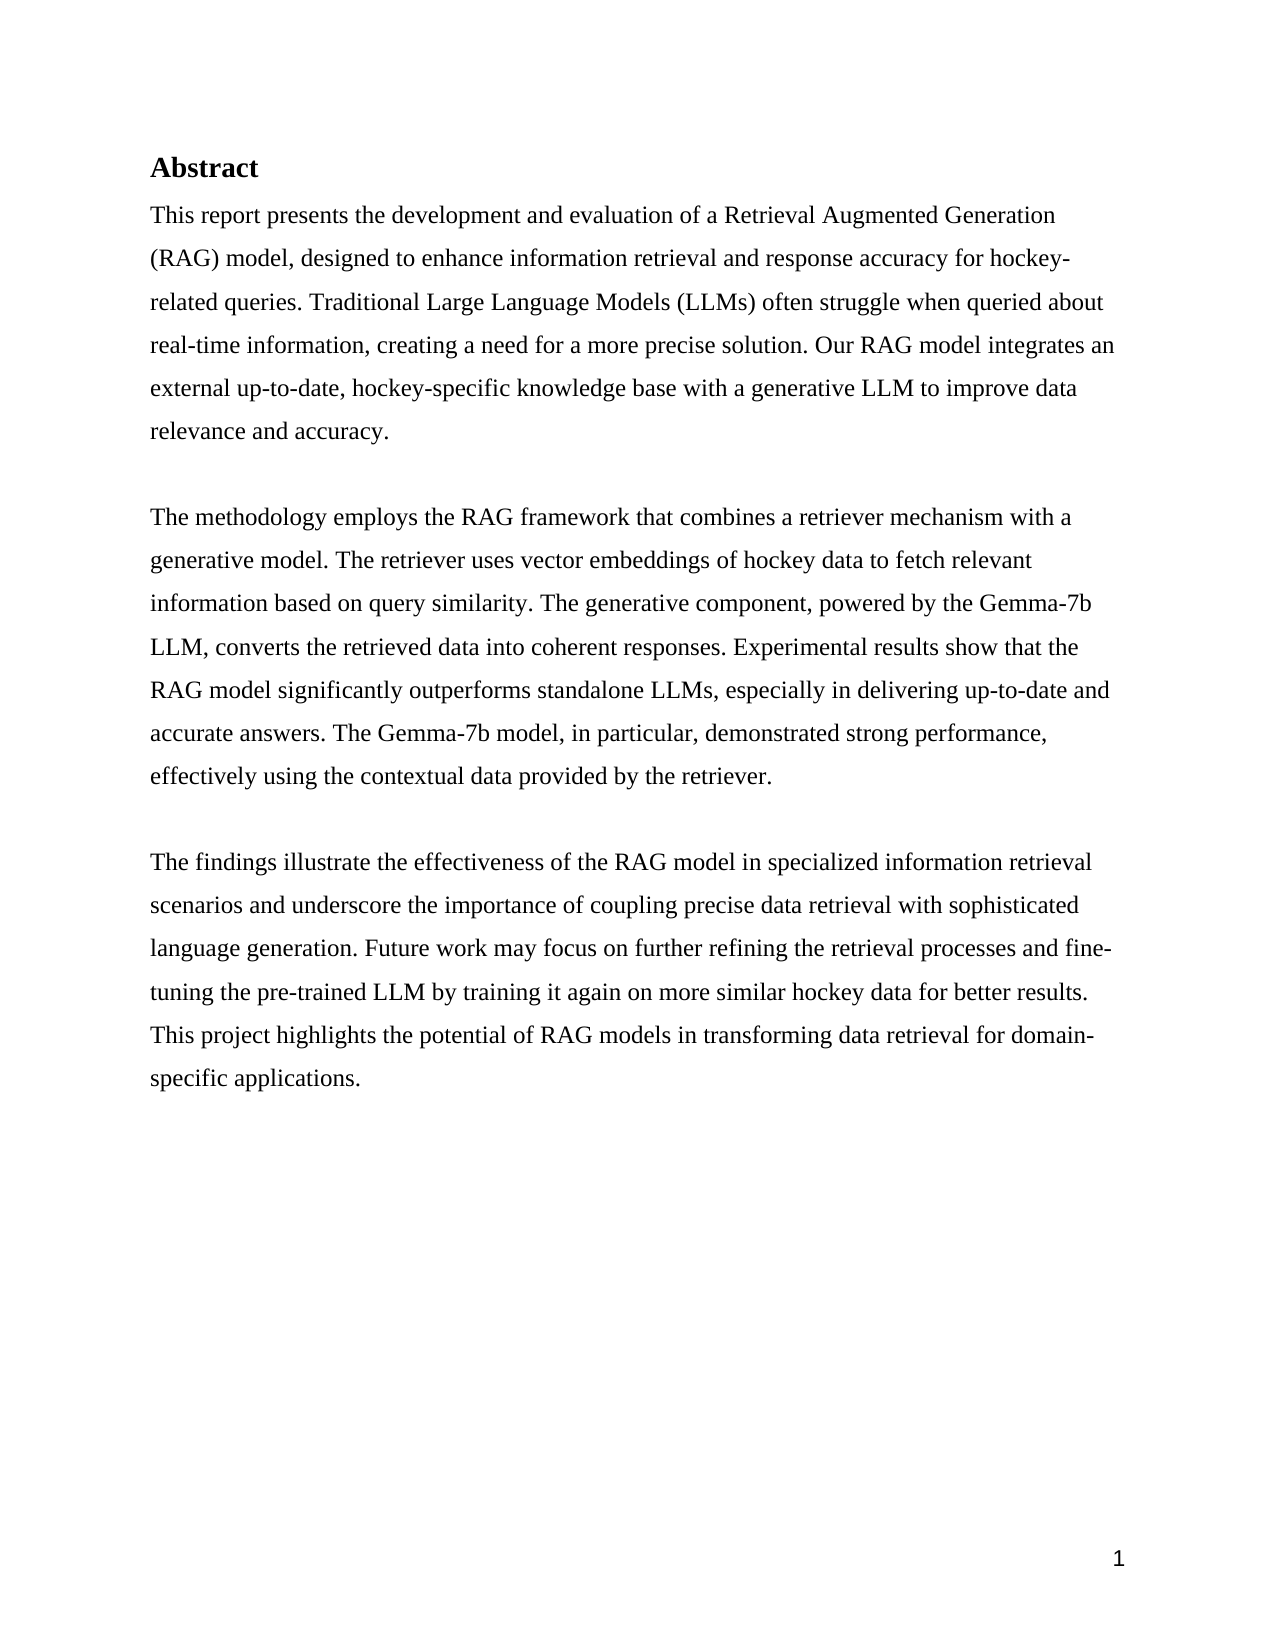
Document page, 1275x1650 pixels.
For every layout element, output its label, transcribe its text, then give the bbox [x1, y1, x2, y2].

text Abstract [150, 150, 1125, 183]
text The findings illustrate the effectiveness of the RAG model in specialized information retrieval scenarios and underscore the importance of coupling precise data retrieval with sophisticated language generation. Future work may focus on further refining the retrieval processes and fine-tuning the pre-trained LLM by training it again on more similar hockey data for better results. This project highlights the potential of RAG models in transforming data retrieval for domain-specific applications. [150, 847, 1125, 1092]
text This report presents the development and evaluation of a Retrieval Augmented Generation (RAG) model, designed to enhance information retrieval and response accuracy for hockey-related queries. Traditional Large Language Models (LLMs) often struggle when queried about real-time information, creating a need for a more precise solution. Our RAG model integrates an external up-to-date, hockey-specific knowledge base with a generative LLM to improve data relevance and accuracy. [150, 200, 1125, 445]
text The methodology employs the RAG framework that combines a retriever mechanism with a generative model. The retriever uses vector embeddings of hockey data to fetch relevant information based on query similarity. The generative component, powered by the Gemma-7b LLM, converts the retrieved data into coherent responses. Experimental results show that the RAG model significantly outperforms standalone LLMs, especially in delivering up-to-date and accurate answers. The Gemma-7b model, in particular, demonstrated strong performance, effectively using the contextual data provided by the retriever. [150, 502, 1125, 790]
